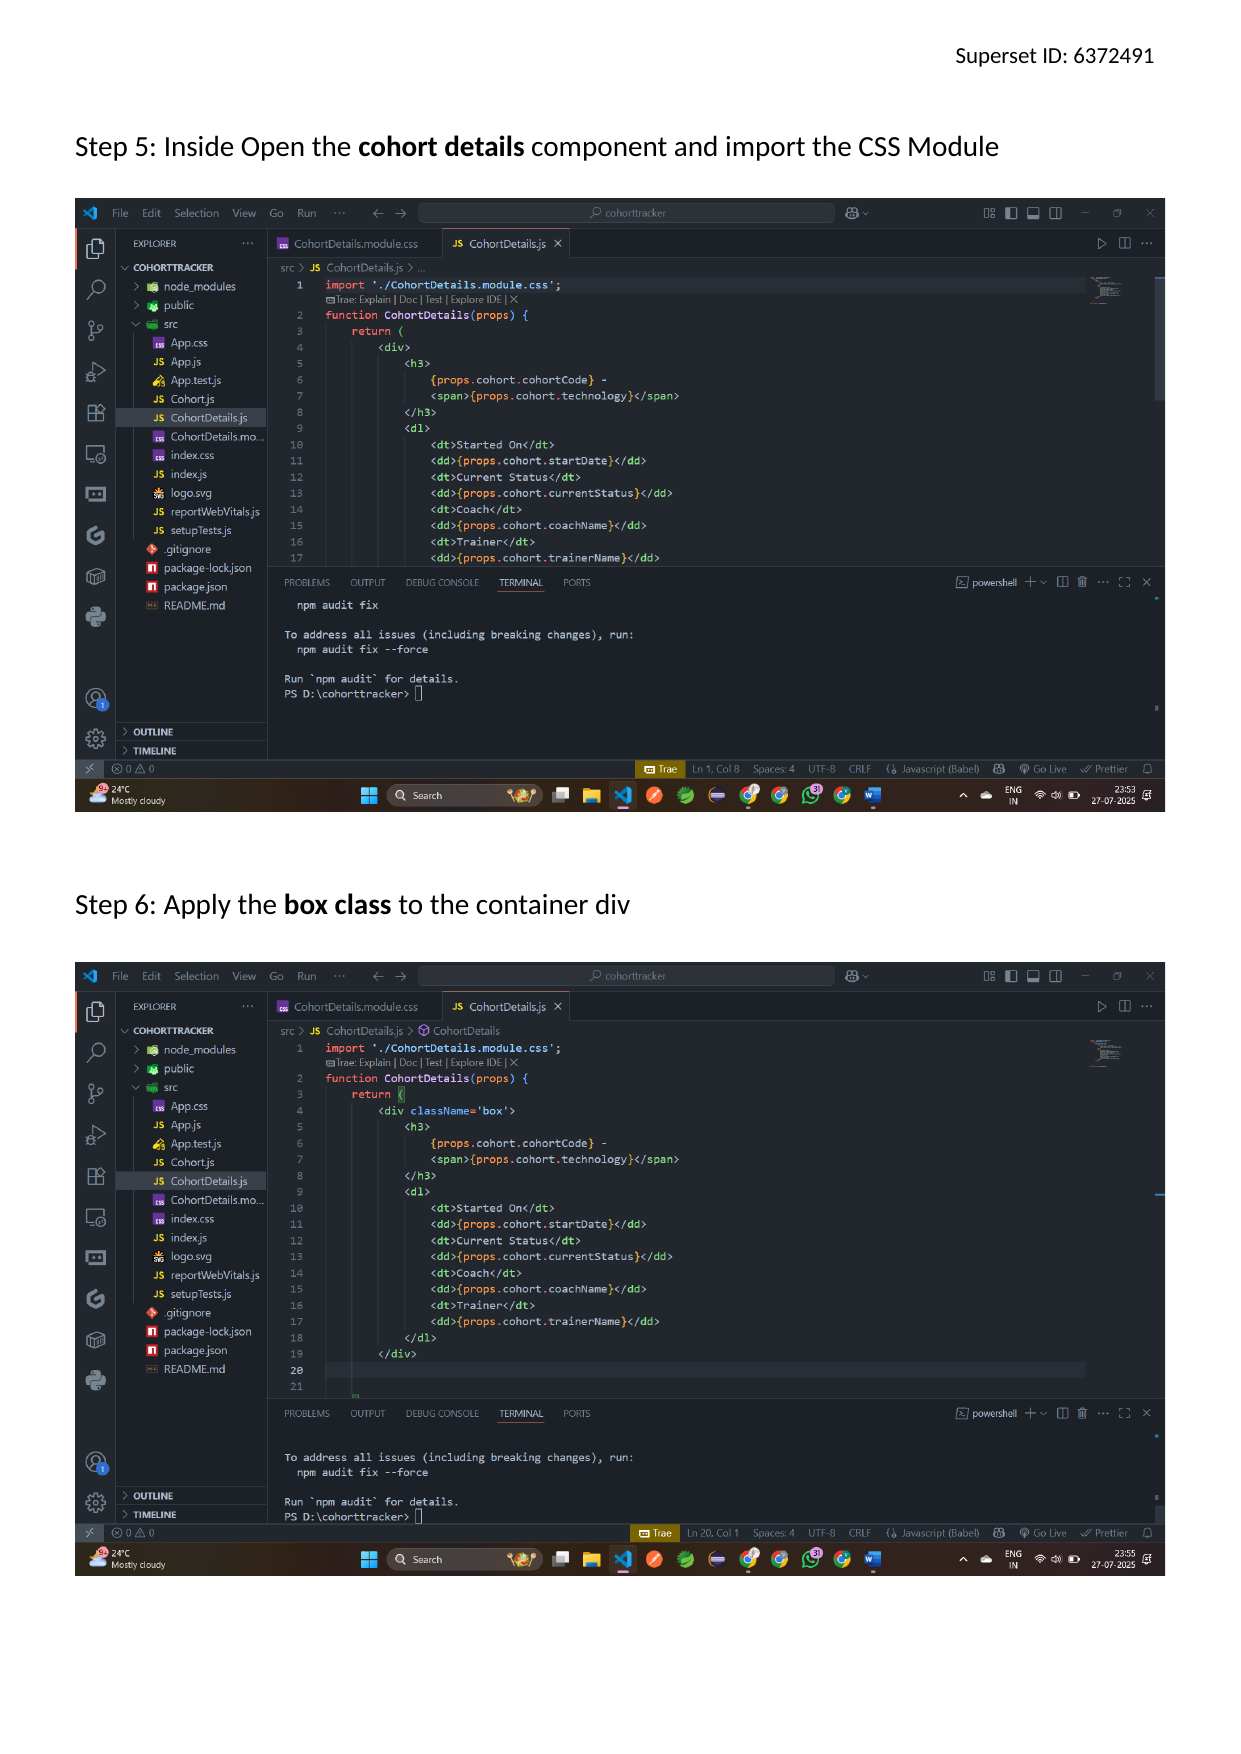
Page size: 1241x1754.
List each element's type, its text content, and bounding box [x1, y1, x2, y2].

picture [75, 962, 1166, 1576]
text Step 5: Inside Open the cohort details component and import the CSS Module [75, 75, 1165, 164]
text Step 6: Apply the box class to the container div [75, 886, 1165, 962]
picture [75, 198, 1166, 812]
